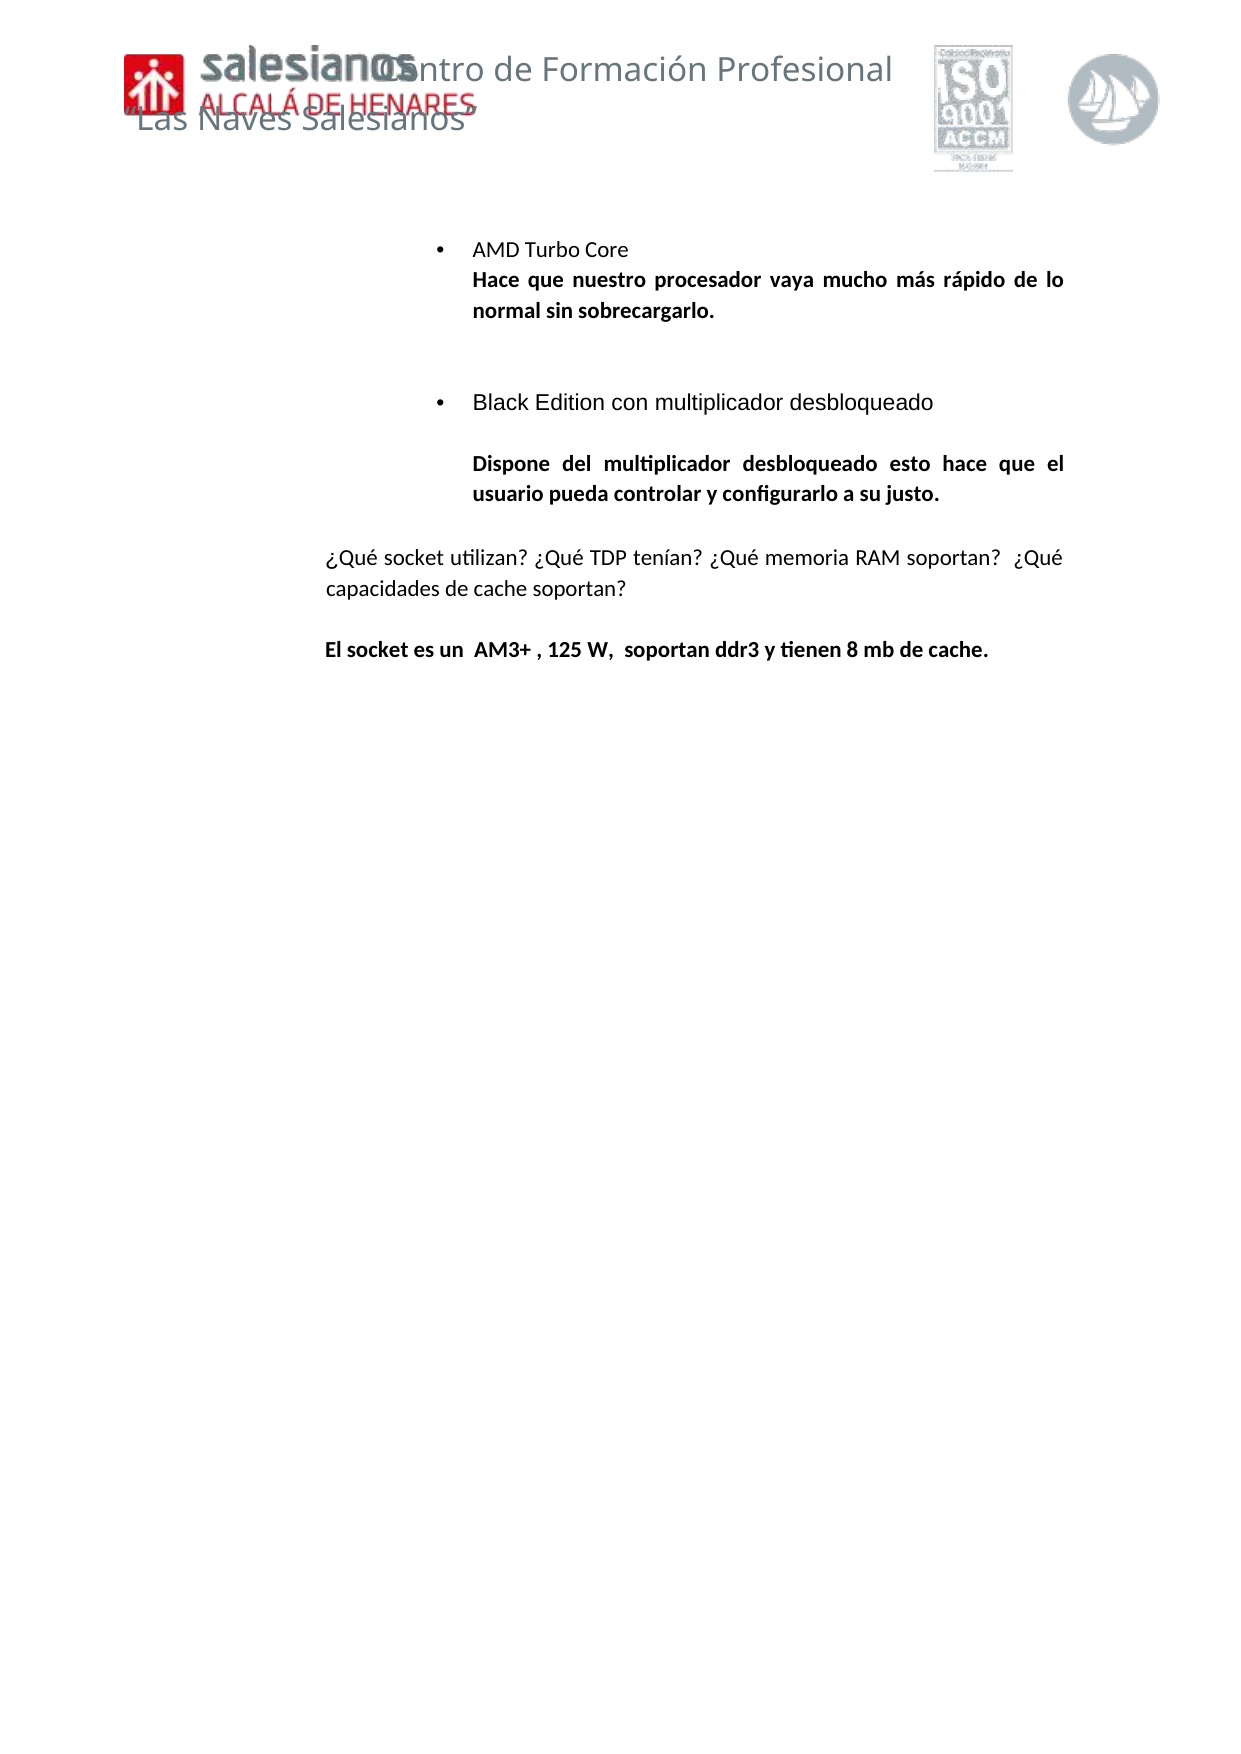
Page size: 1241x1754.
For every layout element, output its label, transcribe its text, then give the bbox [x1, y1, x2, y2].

picture [203, 111, 210, 122]
picture [434, 114, 444, 122]
picture [351, 114, 360, 119]
text El socket es un AM3+ , 125 W, soportan ddr3 y tienen 8 mb de cache. [325, 635, 1183, 663]
picture [124, 45, 496, 122]
picture [1059, 45, 1169, 155]
picture [414, 114, 423, 122]
list AMD Turbo Core [436, 235, 1064, 263]
picture [263, 114, 272, 119]
picture [934, 45, 1013, 172]
text Dispone del multiplicador desbloqueado esto hace que el usuario pueda controlar y configurarlo a su justo. [472, 449, 1064, 508]
text Hace que nuestro procesador vaya mucho más rápido de lo normal sin sobrecargarlo. [472, 266, 1064, 324]
text ¿Qué socket utilizan? ¿Qué TDP tenían? ¿Qué memoria RAM soportan? ¿Qué capacidades de cache soportan? [325, 543, 1064, 602]
list Black Edition con multiplicador desbloqueado [436, 388, 1064, 416]
